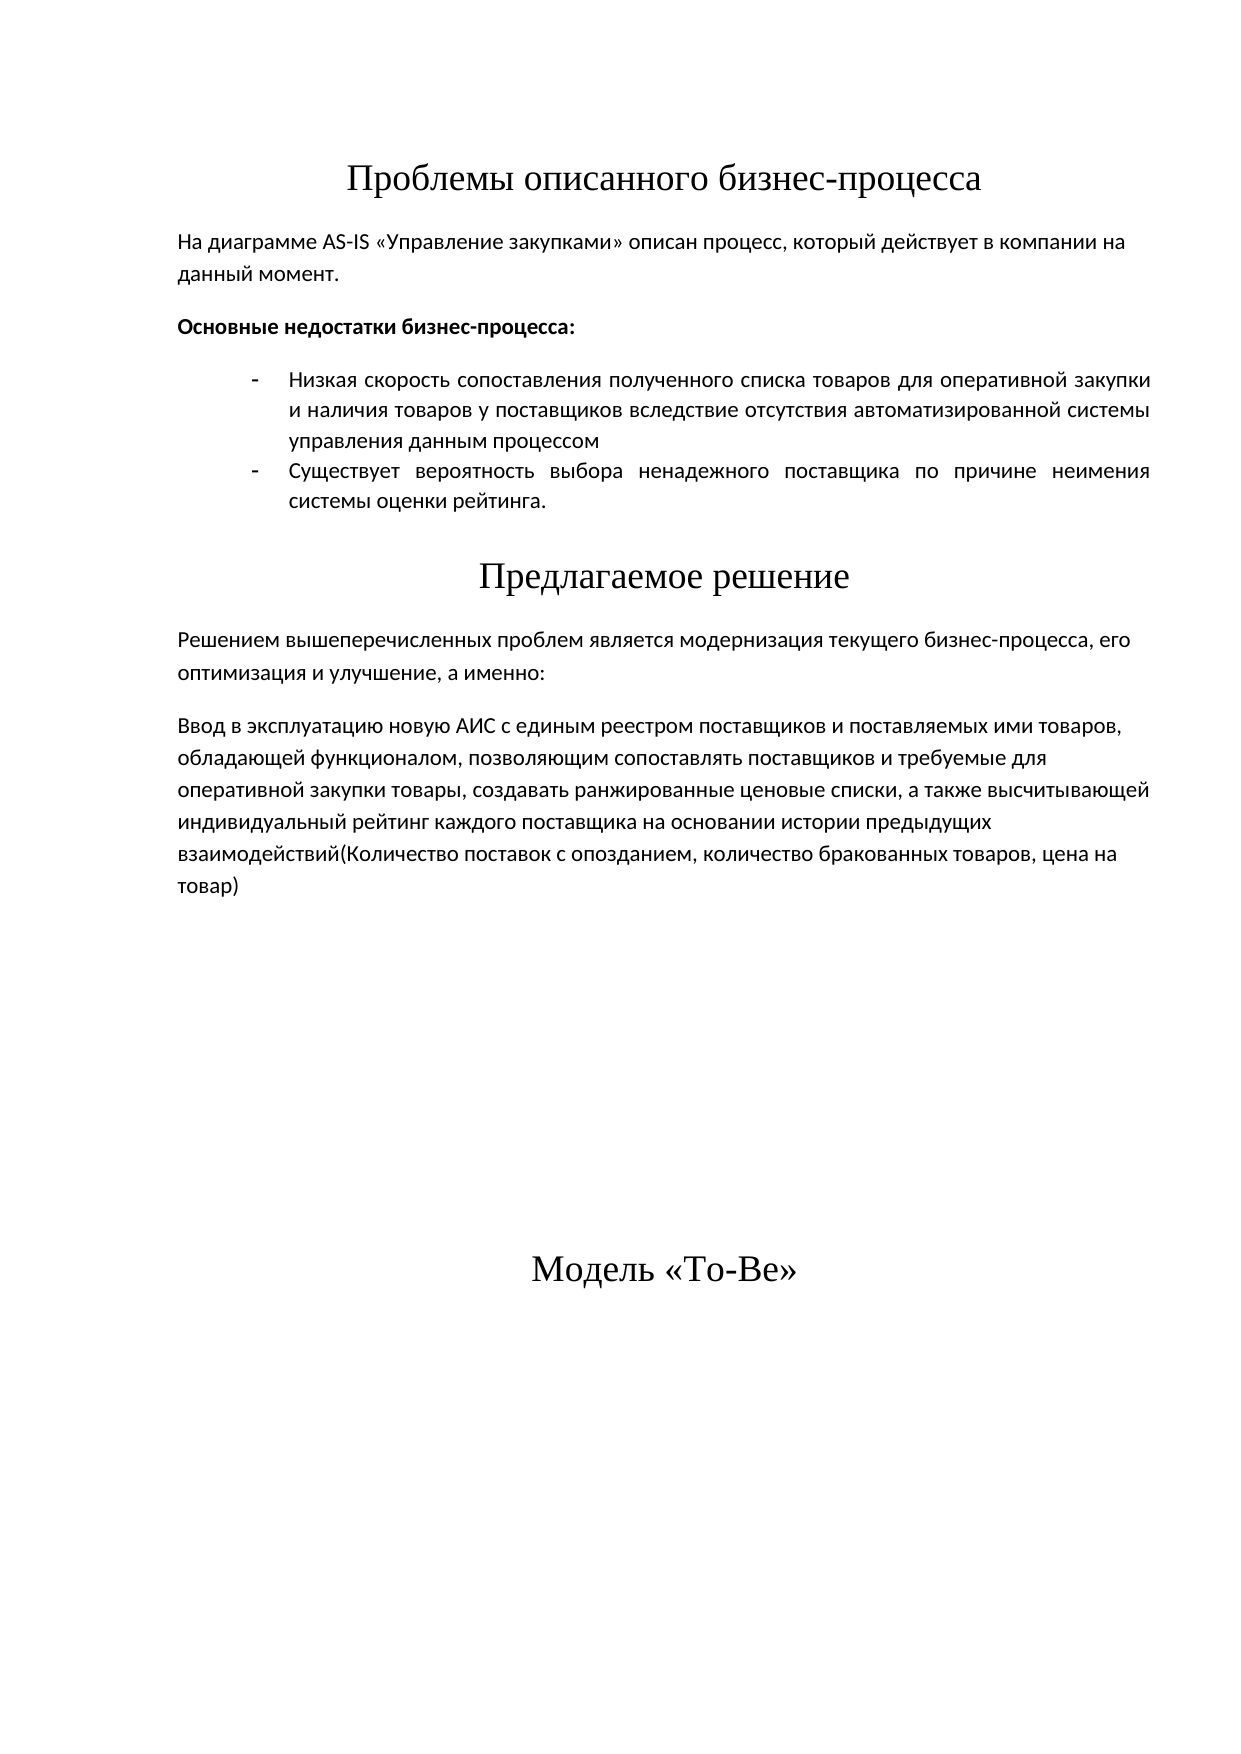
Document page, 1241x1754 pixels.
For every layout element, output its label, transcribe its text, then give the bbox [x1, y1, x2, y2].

text Решением вышеперечисленных проблем является модернизация текущего бизнес-процесса, его оптимизация и улучшение, а именно: [177, 626, 1152, 686]
subtitle Модель «To-Be» [177, 1247, 1152, 1290]
text Основные недостатки бизнес-процесса: [177, 312, 1152, 340]
subtitle Предлагаемое решение [177, 554, 1152, 597]
text Ввод в эксплуатацию новую АИС с единым реестром поставщиков и поставляемых ими товаров, обладающей функционалом, позволяющим сопоставлять поставщиков и требуемые для оперативной закупки товары, создавать ранжированные ценовые списки, а также высчитывающей индивидуальный рейтинг каждого поставщика на основании истории предыдущих взаимодействий(Количество поставок с опозданием, количество бракованных товаров, цена на товар) [177, 711, 1152, 900]
list Существует вероятность выбора ненадежного поставщика по причине неимения системы оценки рейтинга. [251, 456, 1152, 514]
text На диаграмме AS-IS «Управление закупками» описан процесс, который действует в компании на данный момент. [177, 227, 1152, 287]
subtitle Проблемы описанного бизнес-процесса [177, 156, 1152, 199]
list Низкая скорость сопоставления полученного списка товаров для оперативной закупки и наличия товаров у поставщиков вследствие отсутствия автоматизированной системы управления данным процессом [251, 365, 1152, 454]
